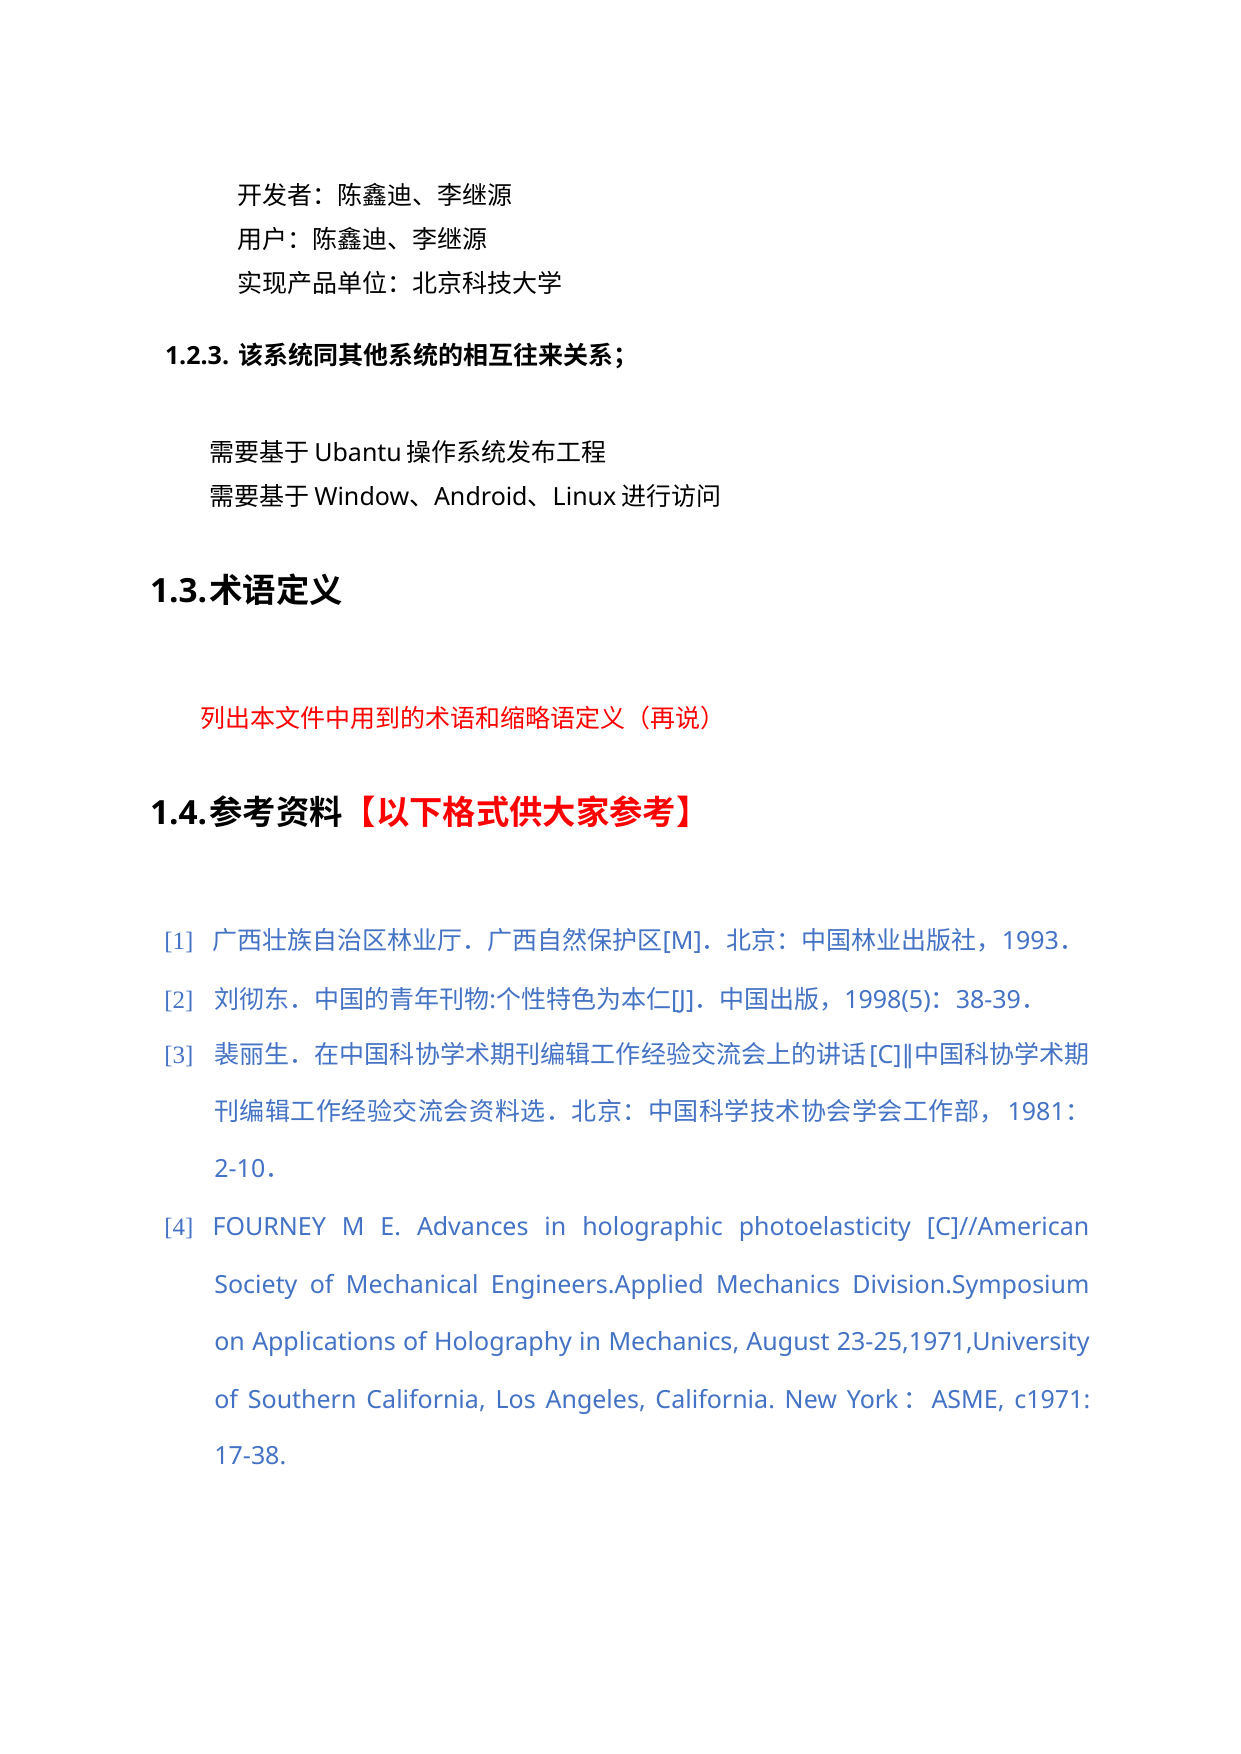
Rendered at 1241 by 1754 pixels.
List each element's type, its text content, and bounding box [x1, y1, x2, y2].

list 开发者：陈鑫迪、李继源 [209, 172, 1090, 216]
list 需要基于Ubantu操作系统发布工程 [209, 429, 1090, 473]
subtitle 参考资料【以下格式供大家参考】 [150, 766, 1090, 854]
list 裴丽生．在中国科协学术期刊编辑工作经验交流会上的讲话[C]∥中国科协学术期刊编辑工作经验交流会资料选．北京：中国科学技术协会学会工作部，1981：2-10． [164, 1030, 1090, 1189]
list 实现产品单位：北京科技大学 [209, 260, 1090, 304]
list FOURNEY M E. Advances in holographic photoelasticity [C]//American Society of Mechanical Engineers.Applied Mechanics Division.Symposium on Applications of Holography in Mechanics, August 23-25,1971,University of Southern California, Los Angeles, California. New York：ASME, c1971: 17-38. [164, 1204, 1090, 1477]
list 刘彻东．中国的青年刊物:个性特色为本仁[J]．中国出版，1998(5)：38-39． [164, 976, 1090, 1019]
text 列出本文件中用到的术语和缩略语定义（再说） [150, 694, 1090, 739]
list 广西壮族自治区林业厅．广西自然保护区[M]．北京：中国林业出版社，1993． [164, 916, 1090, 960]
list 需要基于Window、Android、Linux进行访问 [209, 473, 1090, 517]
subtitle 该系统同其他系统的相互往来关系； [165, 331, 1090, 375]
subtitle 术语定义 [150, 544, 1090, 632]
list 用户：陈鑫迪、李继源 [209, 216, 1090, 260]
